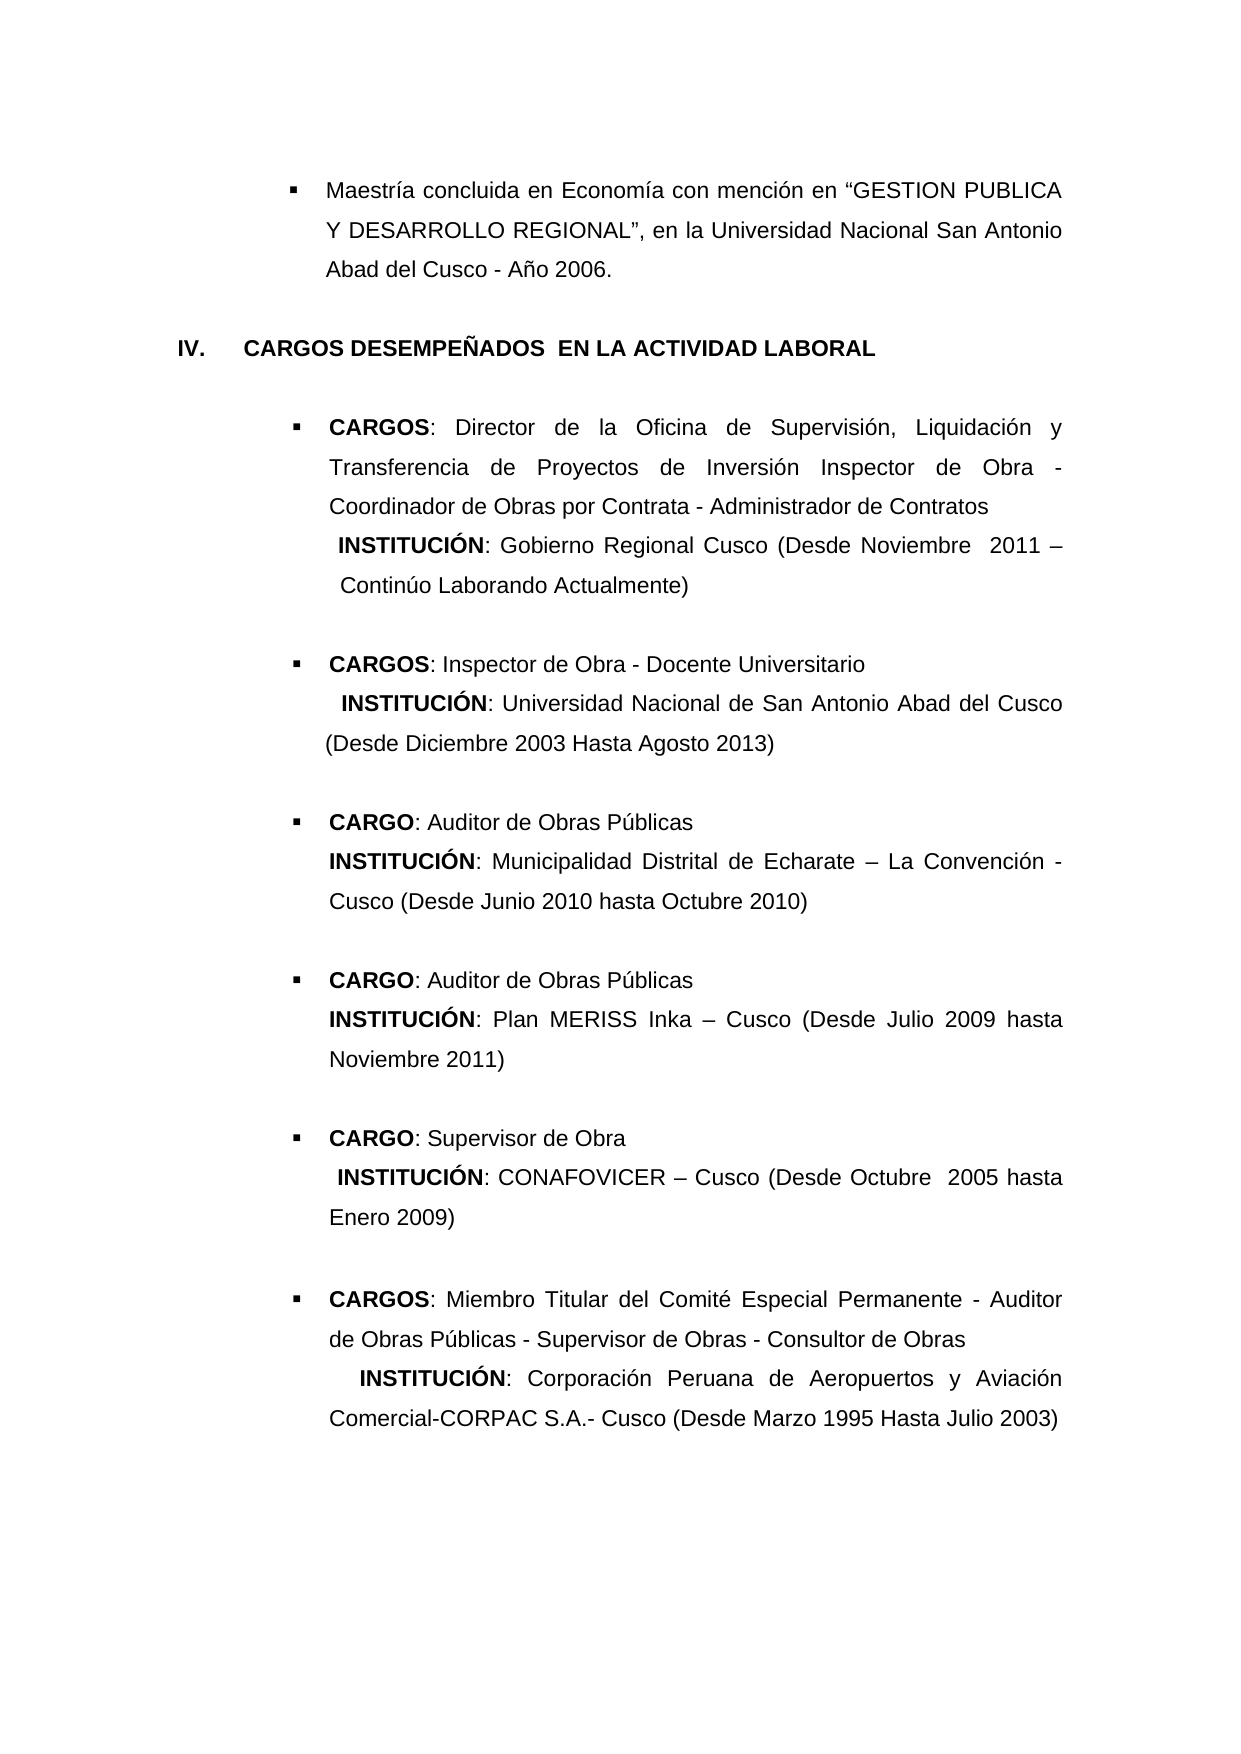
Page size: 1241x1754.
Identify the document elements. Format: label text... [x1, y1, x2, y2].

list CARGOS: Director de la Oficina de Supervisión, Liquidación y Transferencia de Proyectos de Inversión Inspector de Obra - Coordinador de Obras por Contrata - Administrador de Contratos [291, 414, 1063, 519]
text INSTITUCIÓN: Gobierno Regional Cusco (Desde Noviembre 2011 – Continúo Laborando Actualmente) [291, 532, 1063, 598]
text INSTITUCIÓN: Plan MERISS Inka – Cusco (Desde Julio 2009 hasta Noviembre 2011) [329, 1006, 1063, 1072]
list CARGO: Auditor de Obras Públicas [291, 967, 1063, 993]
list CARGOS: Miembro Titular del Comité Especial Permanente - Auditor de Obras Públicas - Supervisor de Obras - Consultor de Obras [291, 1286, 1063, 1352]
text INSTITUCIÓN: Municipalidad Distrital de Echarate – La Convención - Cusco (Desde Junio 2010 hasta Octubre 2010) [329, 848, 1063, 914]
text INSTITUCIÓN: Universidad Nacional de San Antonio Abad del Cusco (Desde Diciembre 2003 Hasta Agosto 2013) [291, 690, 1063, 756]
text INSTITUCIÓN: Corporación Peruana de Aeropuertos y Aviación Comercial-CORPAC S.A.- Cusco (Desde Marzo 1995 Hasta Julio 2003) [329, 1365, 1063, 1431]
list CARGO: Auditor de Obras Públicas [291, 809, 1063, 835]
text INSTITUCIÓN: CONAFOVICER – Cusco (Desde Octubre 2005 hasta Enero 2009) [329, 1164, 1063, 1230]
list Maestría concluida en Economía con mención en “GESTION PUBLICA Y DESARROLLO REGIONAL”, en la Universidad Nacional San Antonio Abad del Cusco - Año 2006. [288, 177, 1063, 282]
list CARGOS: Inspector de Obra - Docente Universitario [291, 651, 1063, 677]
list CARGO: Supervisor de Obra [291, 1125, 1063, 1151]
text IV. CARGOS DESEMPEÑADOS EN LA ACTIVIDAD LABORAL [177, 335, 1063, 361]
